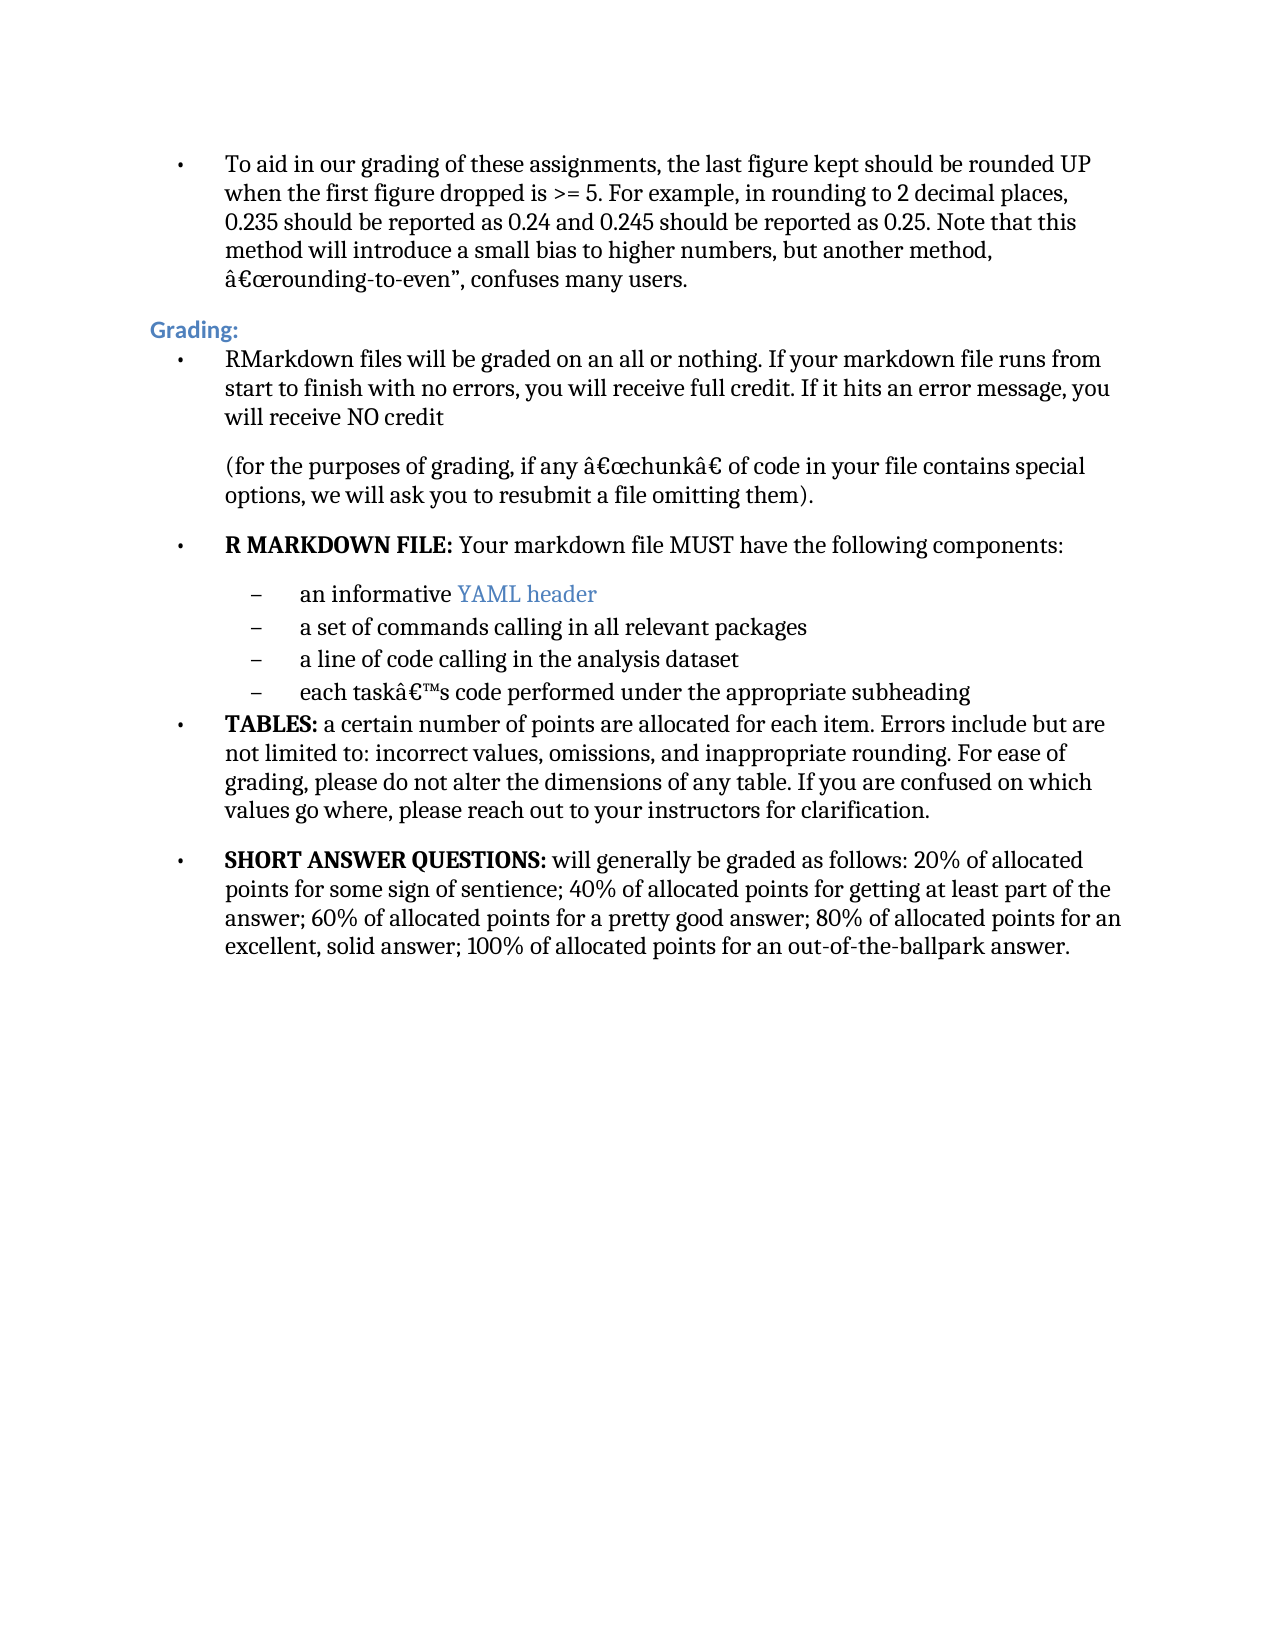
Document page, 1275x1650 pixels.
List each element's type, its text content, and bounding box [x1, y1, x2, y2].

list a line of code calling in the analysis dataset [250, 645, 1125, 674]
list a set of commands calling in all relevant packages [250, 613, 1125, 641]
list R MARKDOWN FILE: Your markdown file MUST have the following components: [175, 531, 1125, 559]
list (for the purposes of grading, if any â€œchunkâ€ of code in your file contains special options, we will ask you to resubmit a file omitting them). [175, 452, 1125, 510]
list To aid in our grading of these assignments, the last figure kept should be rounded UP when the first figure dropped is >= 5. For example, in rounding to 2 decimal places, 0.235 should be reported as 0.24 and 0.245 should be reported as 0.25. Note that this method will introduce a small bias to higher numbers, but another method, â€œrounding-to-even”, confuses many users. [175, 150, 1125, 294]
list an informative YAML header [250, 580, 1125, 609]
list TABLES: a certain number of points are allocated for each item. Errors include but are not limited to: incorrect values, omissions, and inappropriate rounding. For ease of grading, please do not alter the dimensions of any table. If you are confused on which values go where, please reach out to your instructors for clarification. [175, 710, 1125, 825]
subtitle Grading: [150, 314, 1125, 345]
list each taskâ€™s code performed under the appropriate subheading [250, 678, 1125, 706]
list RMarkdown files will be graded on an all or nothing. If your markdown file runs from start to finish with no errors, you will receive full credit. If it hits an error message, you will receive NO credit [175, 345, 1125, 431]
list SHORT ANSWER QUESTIONS: will generally be graded as follows: 20% of allocated points for some sign of sentience; 40% of allocated points for getting at least part of the answer; 60% of allocated points for a pretty good answer; 80% of allocated points for an excellent, solid answer; 100% of allocated points for an out-of-the-ballpark answer. [175, 846, 1125, 961]
